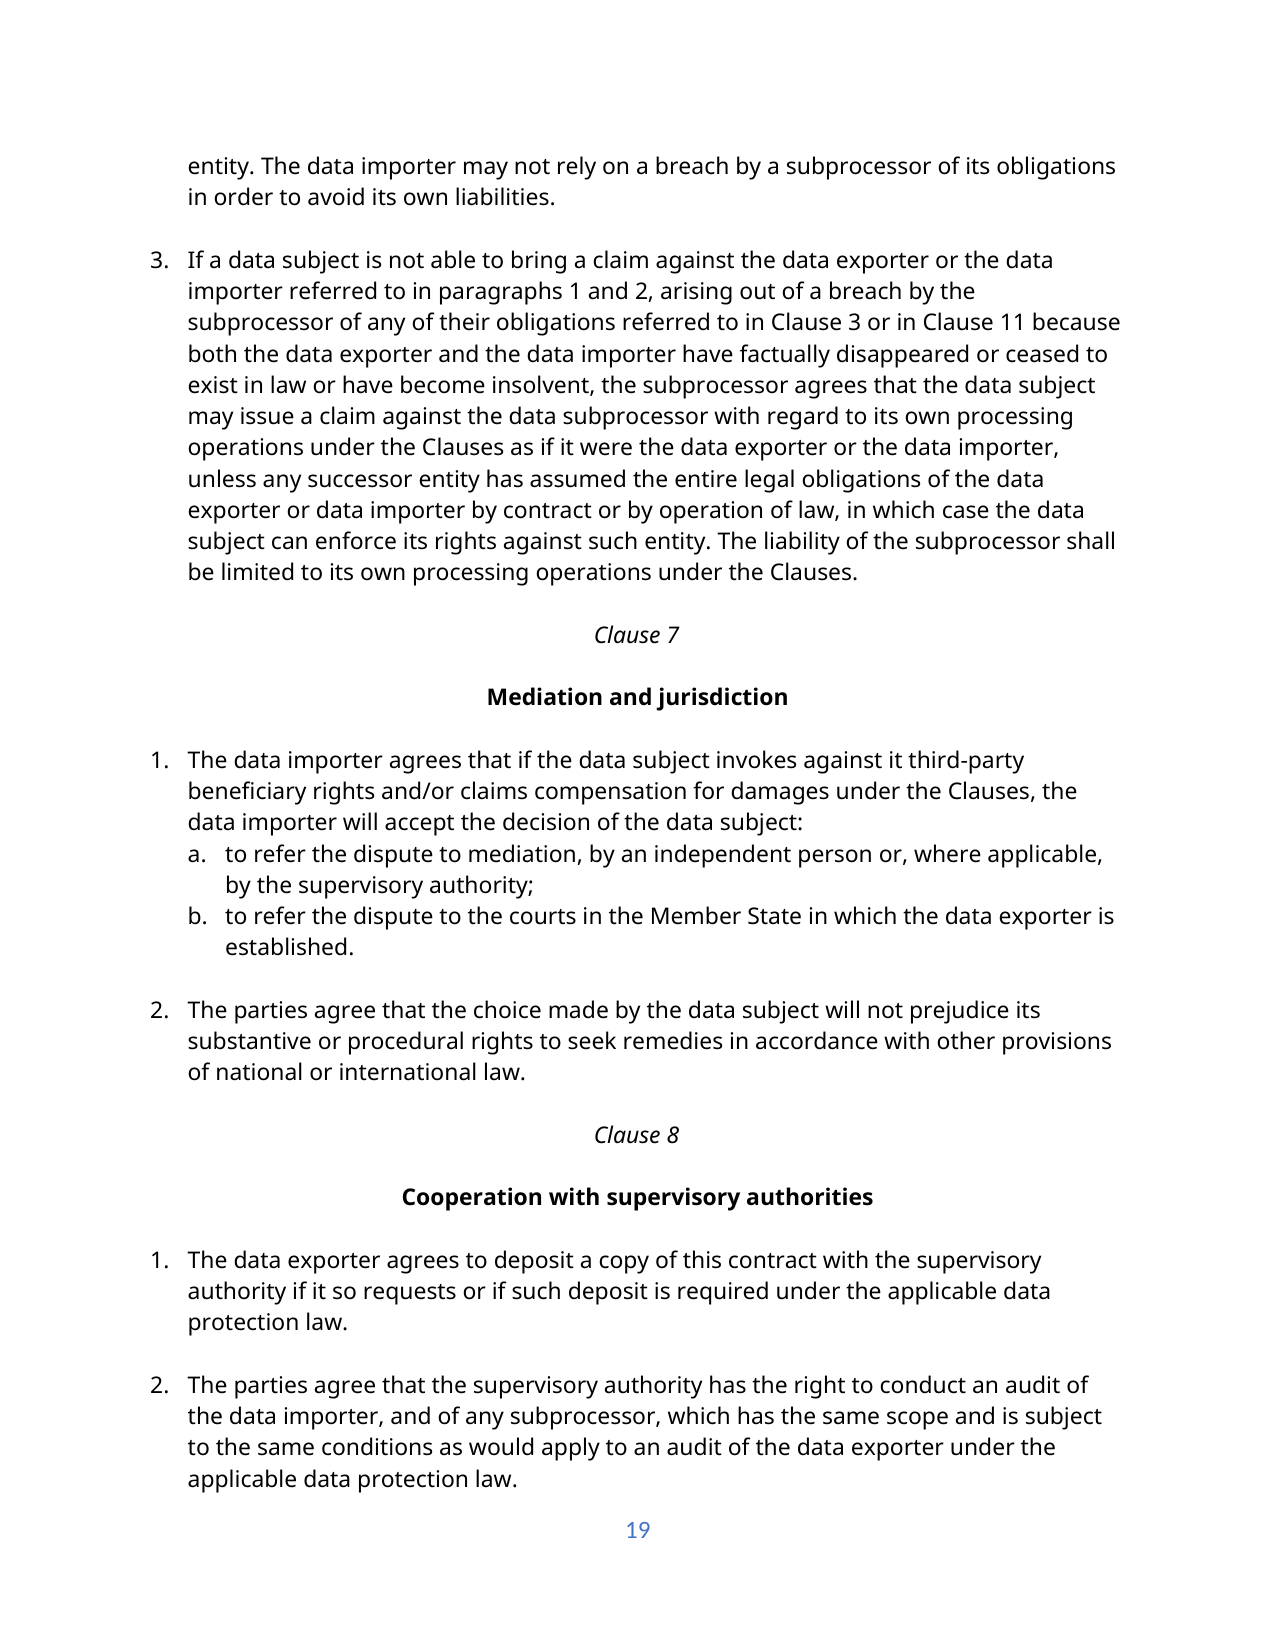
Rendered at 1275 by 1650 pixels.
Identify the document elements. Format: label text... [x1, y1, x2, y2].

text Mediation and jurisdiction [150, 681, 1125, 712]
list to refer the dispute to mediation, by an independent person or, where applicable, by the supervisory authority; [187, 837, 1125, 900]
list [150, 150, 1125, 212]
list The data importer agrees that if the data subject invokes against it third-party beneficiary rights and/or claims compensation for damages under the Clauses, the data importer will accept the decision of the data subject: [150, 744, 1125, 837]
text Clause 7 [150, 619, 1125, 650]
list The parties agree that the choice made by the data subject will not prejudice its substantive or procedural rights to seek remedies in accordance with other provisions of national or international law. [150, 994, 1125, 1087]
text Clause 8 [150, 1119, 1125, 1150]
list to refer the dispute to the courts in the Member State in which the data exporter is established. [187, 900, 1125, 962]
text Cooperation with supervisory authorities [150, 1181, 1125, 1212]
list The parties agree that the supervisory authority has the right to conduct an audit of the data importer, and of any subprocessor, which has the same scope and is subject to the same conditions as would apply to an audit of the data exporter under the applicable data protection law. [150, 1369, 1125, 1494]
list The data exporter agrees to deposit a copy of this contract with the supervisory authority if it so requests or if such deposit is required under the applicable data protection law. [150, 1244, 1125, 1337]
list If a data subject is not able to bring a claim against the data exporter or the data importer referred to in paragraphs 1 and 2, arising out of a breach by the subprocessor of any of their obligations referred to in Clause 3 or in Clause 11 because both the data exporter and the data importer have factually disappeared or ceased to exist in law or have become insolvent, the subprocessor agrees that the data subject may issue a claim against the data subprocessor with regard to its own processing operations under the Clauses as if it were the data exporter or the data importer, unless any successor entity has assumed the entire legal obligations of the data exporter or data importer by contract or by operation of law, in which case the data subject can enforce its rights against such entity. The liability of the subprocessor shall be limited to its own processing operations under the Clauses. [150, 244, 1125, 587]
